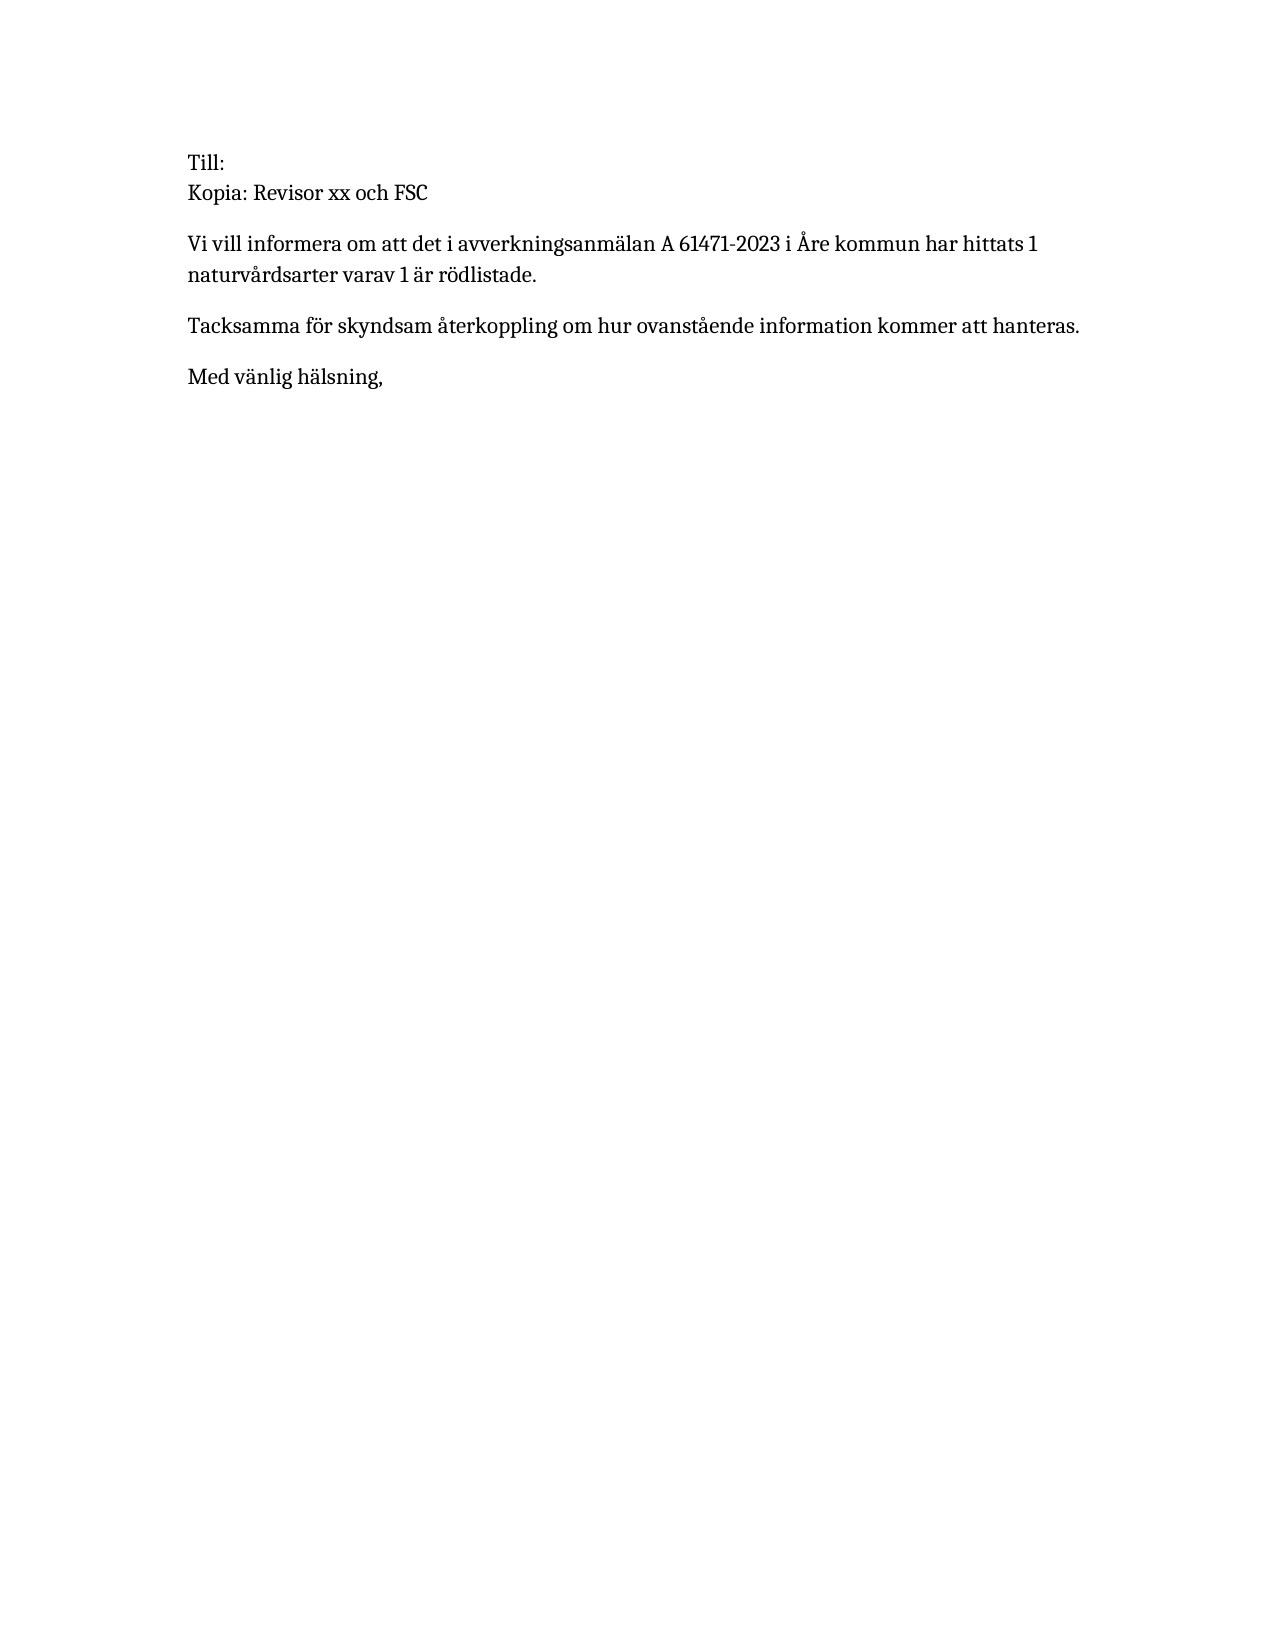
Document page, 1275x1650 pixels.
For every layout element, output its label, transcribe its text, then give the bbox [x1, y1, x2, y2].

text Till: Kopia: Revisor xx och FSC [187, 150, 1087, 207]
text Tacksamma för skyndsam återkoppling om hur ovanstående information kommer att hanteras. [187, 312, 1087, 339]
text Vi vill informera om att det i avverkningsanmälan A 61471-2023 i Åre kommun har hittats 1 naturvårdsarter varav 1 är rödlistade. [187, 231, 1087, 288]
text Med vänlig hälsning, [187, 363, 1087, 420]
